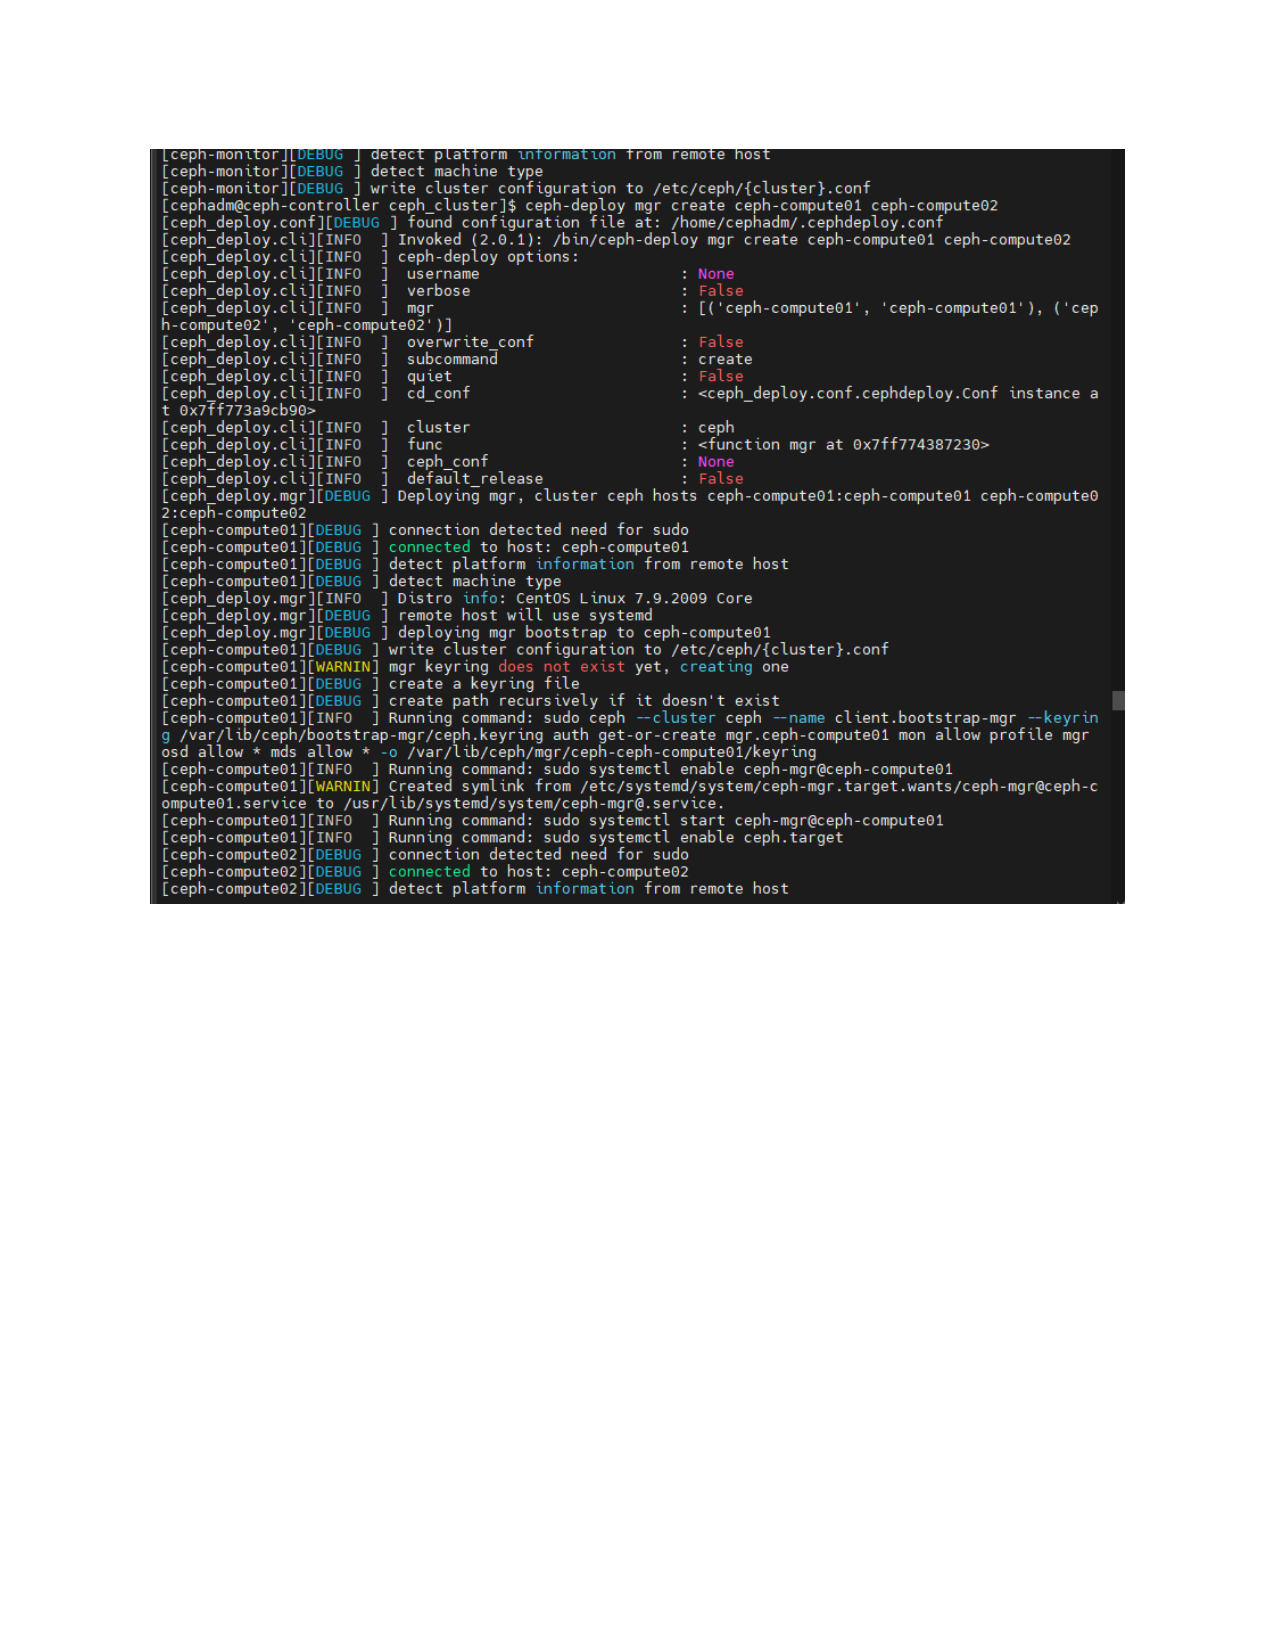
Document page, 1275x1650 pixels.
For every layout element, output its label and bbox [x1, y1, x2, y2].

picture [150, 149, 1125, 904]
